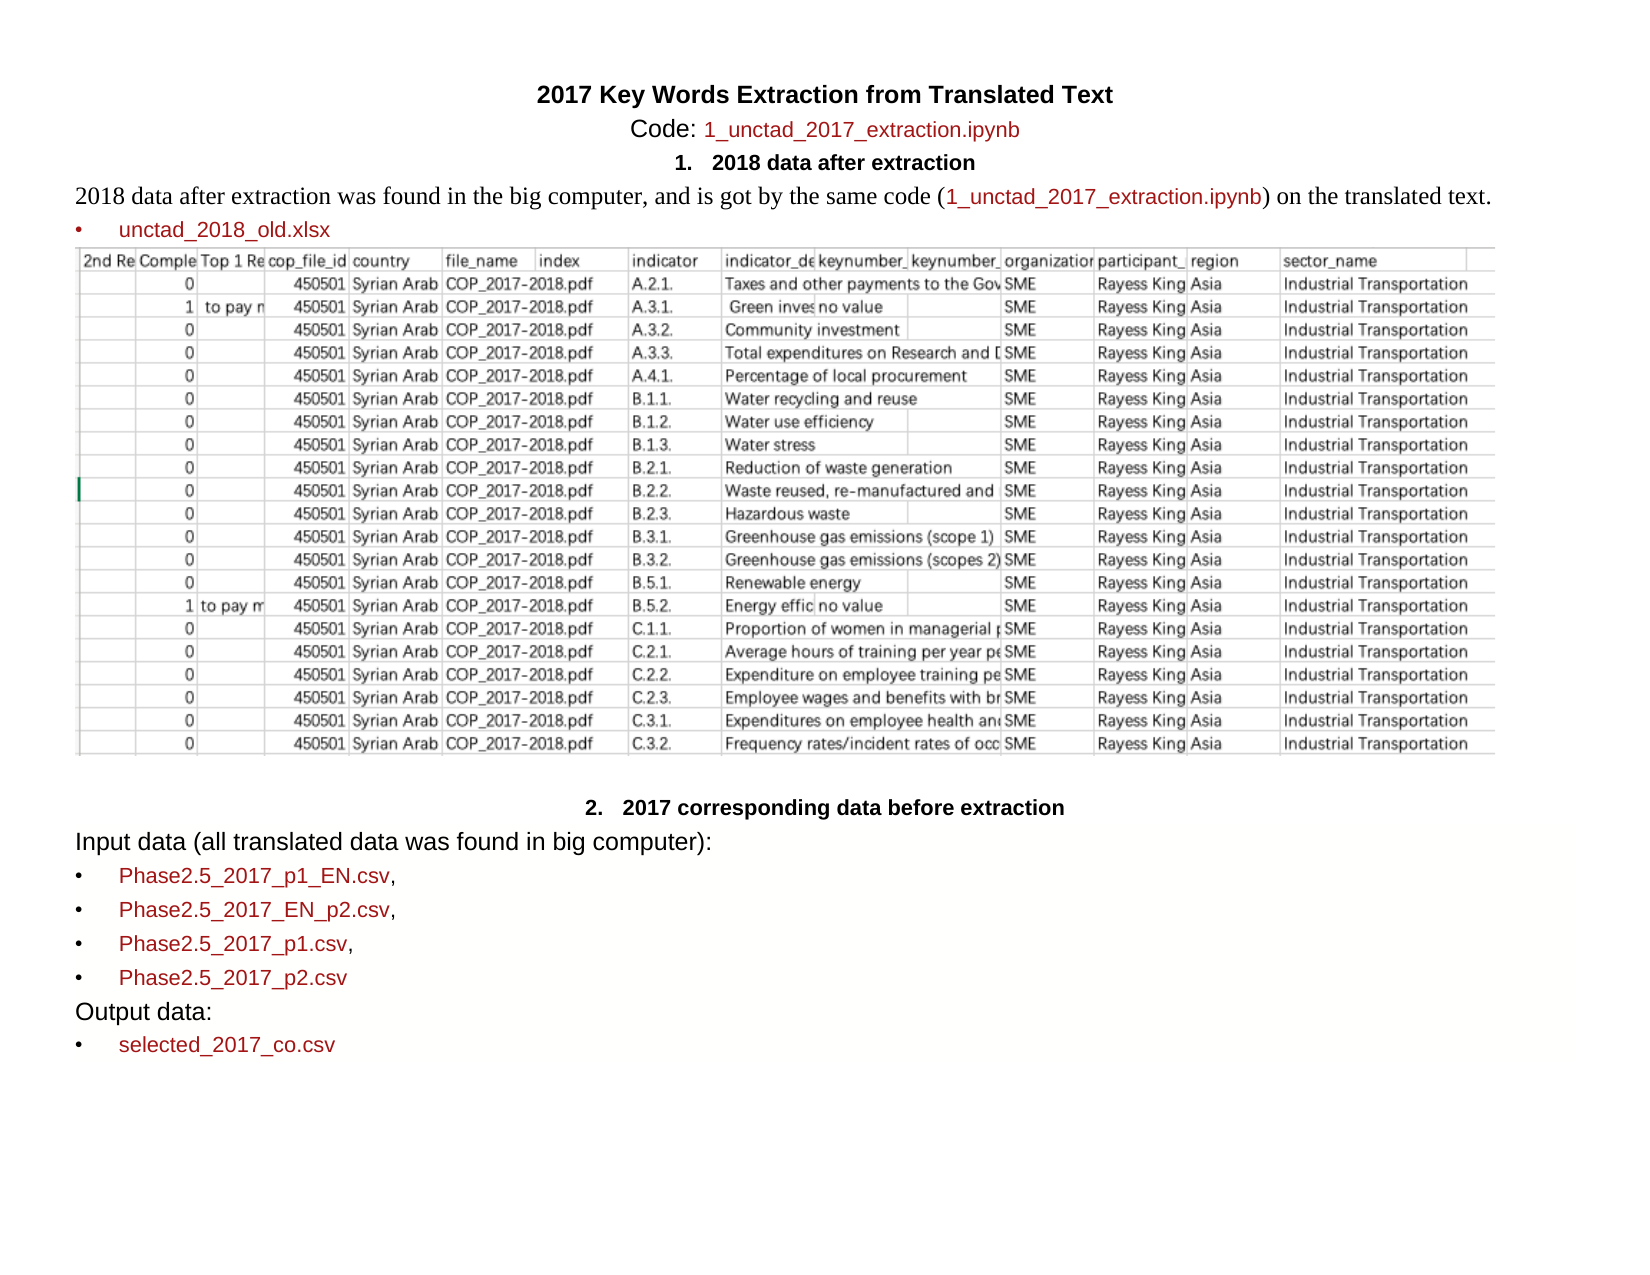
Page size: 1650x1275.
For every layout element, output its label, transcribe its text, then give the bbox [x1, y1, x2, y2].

list Phase2.5_2017_p2.csv [75, 960, 1575, 994]
text Input data (all translated data was found in big computer): [75, 824, 1575, 858]
list unctad_2018_old.xlsx [75, 213, 1575, 247]
list Phase2.5_2017_p1.csv, [75, 926, 1575, 960]
list Phase2.5_2017_p1_EN.csv, [75, 858, 1575, 892]
text Output data: [75, 994, 1575, 1028]
list 2018 data after extraction [75, 145, 1575, 179]
list Phase2.5_2017_EN_p2.csv, [75, 892, 1575, 926]
list 2017 corresponding data before extraction [75, 790, 1575, 824]
list selected_2017_co.csv [75, 1028, 1575, 1062]
text 2017 Key Words Extraction from Translated Text [75, 77, 1575, 111]
text Code: 1_unctad_2017_extraction.ipynb [75, 111, 1575, 145]
text 2018 data after extraction was found in the big computer, and is got by the same code (1_unctad_2017_extraction.ipynb) on the translated text. [75, 179, 1575, 213]
picture [75, 247, 1496, 756]
